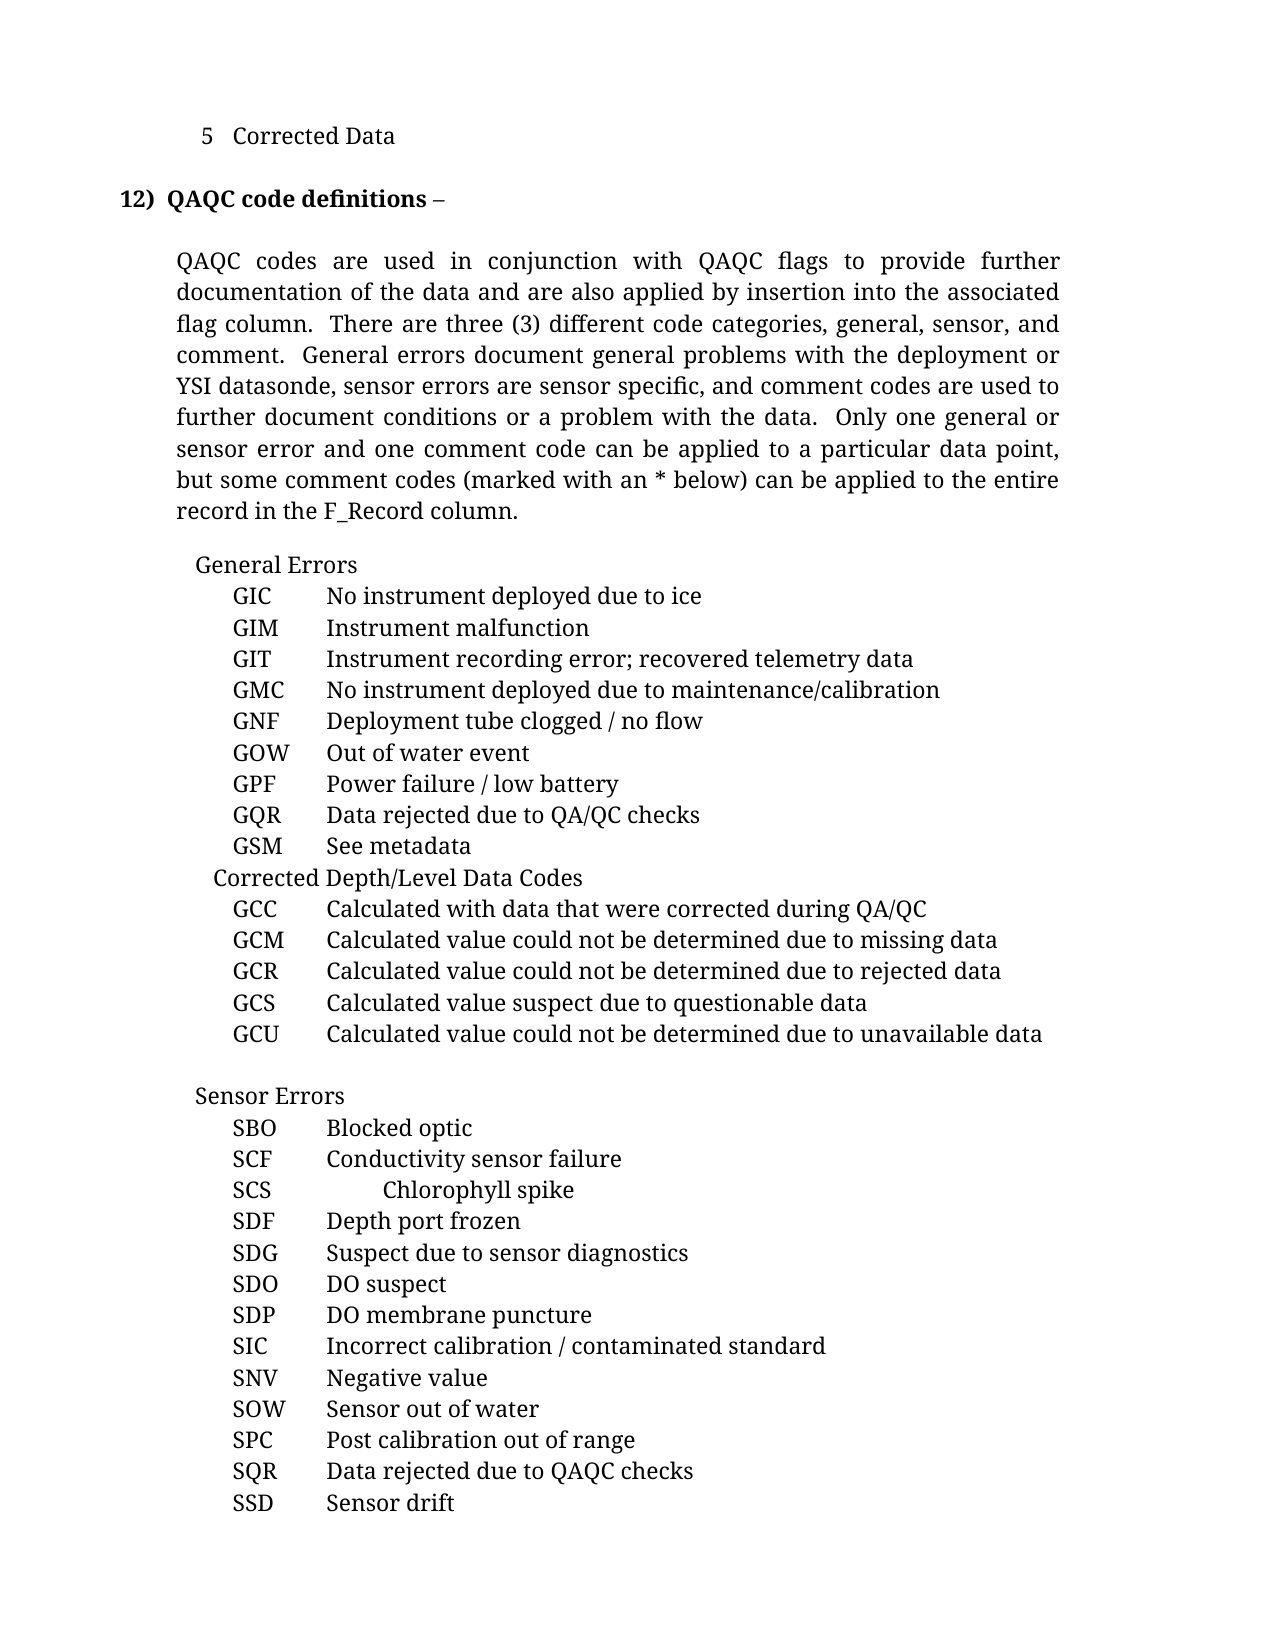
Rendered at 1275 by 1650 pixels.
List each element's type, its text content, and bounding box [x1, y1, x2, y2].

text SDG Suspect due to sensor diagnostics [195, 1236, 1080, 1268]
text SQR Data rejected due to QAQC checks [195, 1455, 1155, 1486]
text SSD Sensor drift [195, 1486, 1080, 1518]
text SCS Chlorophyll spike [195, 1174, 1080, 1205]
text 12) QAQC code definitions – [120, 182, 1155, 214]
text SNV Negative value [195, 1361, 1080, 1393]
text SCF Conductivity sensor failure [195, 1143, 1080, 1174]
text GIC No instrument deployed due to ice [195, 580, 1080, 611]
text SIC Incorrect calibration / contaminated standard [195, 1330, 1080, 1361]
text GSM See metadata [195, 830, 1080, 861]
text GCM Calculated value could not be determined due to missing data [195, 924, 1080, 955]
text GCS Calculated value suspect due to questionable data [195, 986, 1080, 1018]
text GIT Instrument recording error; recovered telemetry data [195, 643, 1080, 674]
text SOW Sensor out of water [195, 1393, 1080, 1424]
text SBO Blocked optic [195, 1111, 1080, 1143]
text GNF Deployment tube clogged / no flow [195, 705, 1080, 736]
text Sensor Errors [195, 1080, 1080, 1111]
text SDF Depth port frozen [195, 1205, 1080, 1236]
text GOW Out of water event [195, 736, 1080, 768]
text 5 Corrected Data [195, 120, 1155, 151]
text GMC No instrument deployed due to maintenance/calibration [195, 674, 1080, 705]
text GPF Power failure / low battery [195, 768, 1080, 799]
text SDP DO membrane puncture [195, 1299, 1080, 1330]
text GCR Calculated value could not be determined due to rejected data [195, 955, 1080, 986]
text GIM Instrument malfunction [195, 611, 1080, 643]
text Corrected Depth/Level Data Codes [195, 861, 1080, 893]
text GQR Data rejected due to QA/QC checks [195, 799, 1080, 830]
text GCU Calculated value could not be determined due to unavailable data [195, 1018, 1080, 1049]
text QAQC codes are used in conjunction with QAQC flags to provide further documentation of the data and are also applied by insertion into the associated flag column. There are three (3) different code categories, general, sensor, and comment. General errors document general problems with the deployment or YSI datasonde, sensor errors are sensor specific, and comment codes are used to further document conditions or a problem with the data. Only one general or sensor error and one comment code can be applied to a particular data point, but some comment codes (marked with an * below) can be applied to the entire record in the F_Record column. [176, 245, 1061, 526]
text SPC Post calibration out of range [195, 1424, 1080, 1455]
text GCC Calculated with data that were corrected during QA/QC [195, 893, 1080, 924]
text General Errors [195, 549, 1080, 580]
text SDO DO suspect [195, 1268, 1080, 1299]
